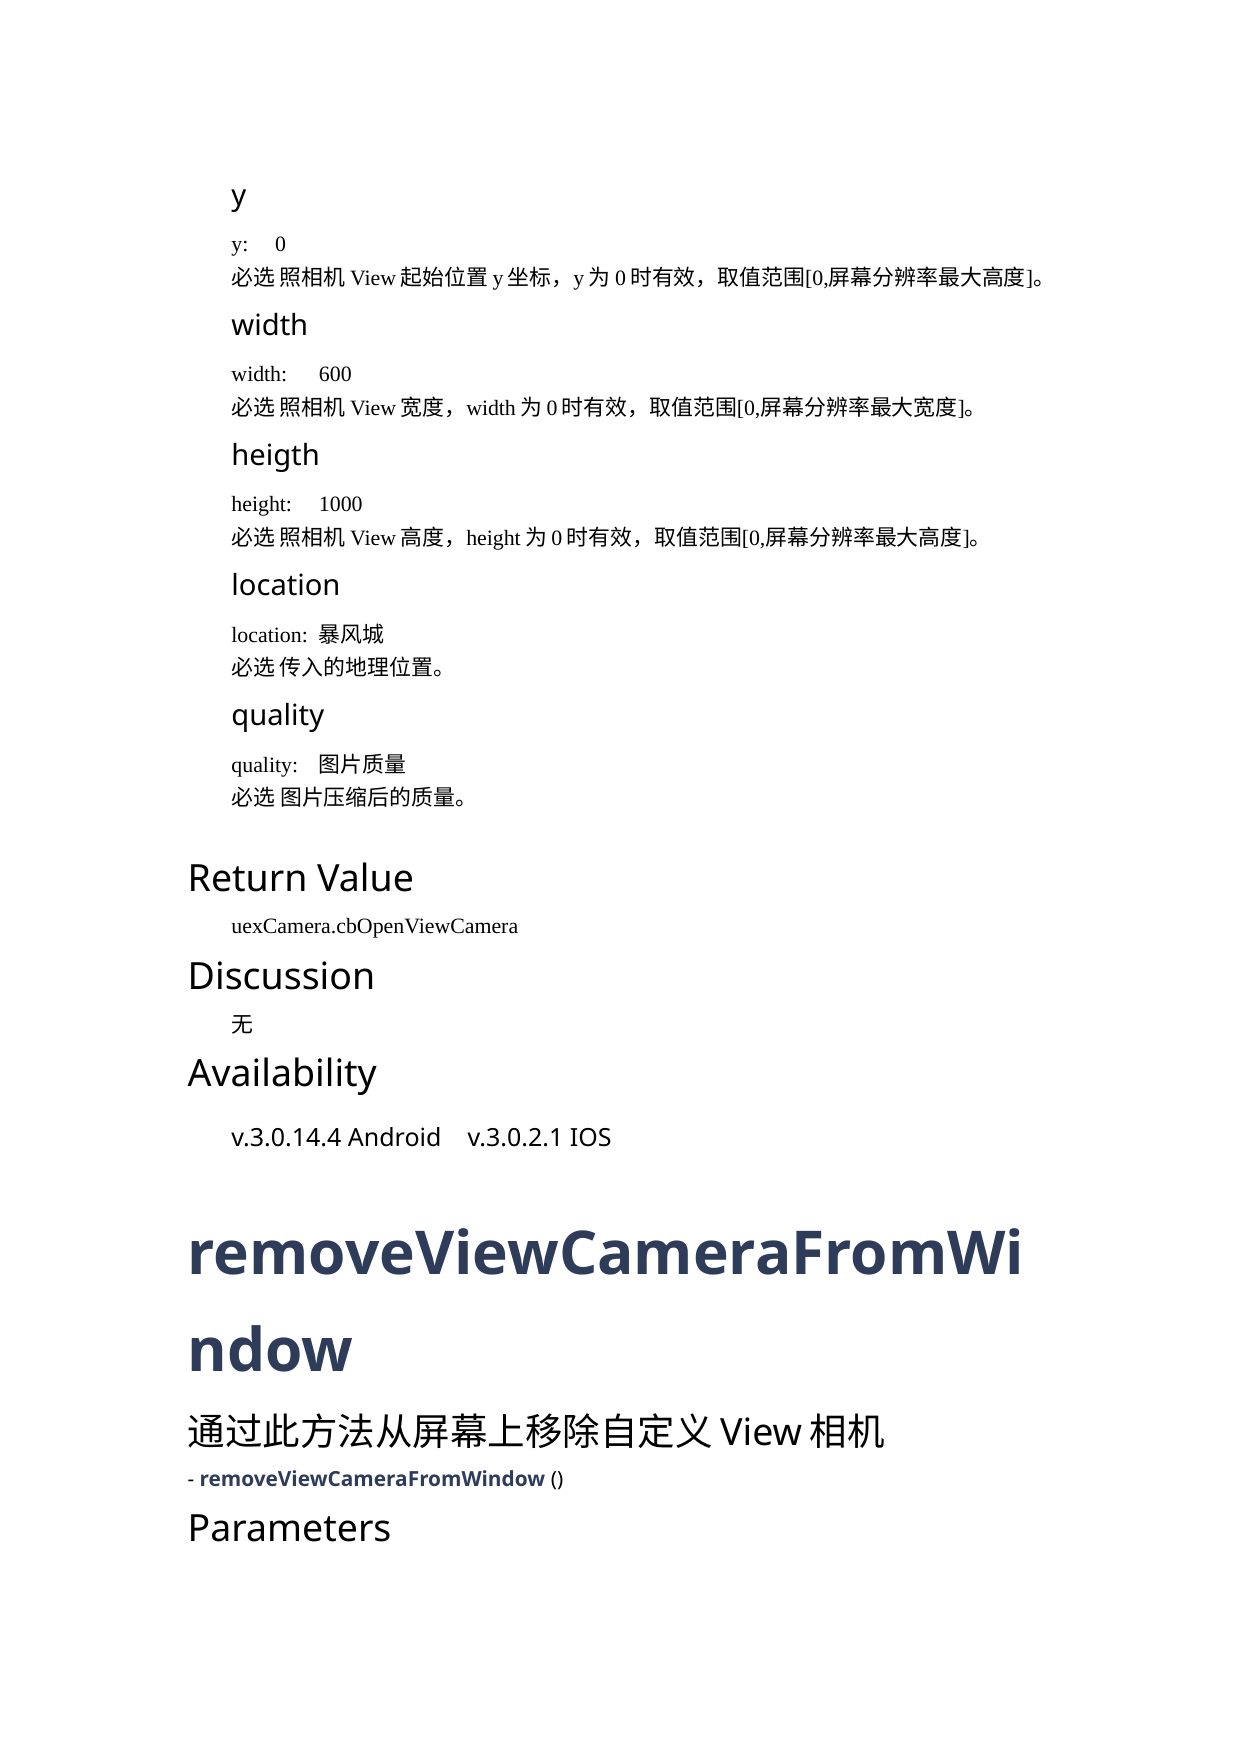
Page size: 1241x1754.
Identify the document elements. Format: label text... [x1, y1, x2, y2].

text 必选 照相机View起始位置y坐标，y为0时有效，取值范围[0,屏幕分辨率最大高度]。 [187, 259, 1053, 292]
text 必选 照相机View宽度，width为0时有效，取值范围[0,屏幕分辨率最大宽度]。 [187, 389, 1053, 422]
text quality: 图片质量 [187, 747, 1053, 779]
text y [187, 162, 1053, 227]
text v.3.0.14.4 Android v.3.0.2.1 IOS [187, 1104, 1053, 1169]
text - removeViewCameraFromWindow () [187, 1462, 1053, 1494]
text Discussion [187, 942, 1053, 1007]
text Return Value [187, 844, 1053, 909]
text location [187, 552, 1053, 617]
text location: 暴风城 [187, 617, 1053, 649]
text Availability [187, 1039, 1053, 1104]
text Parameters [187, 1494, 1053, 1559]
text 必选 传入的地理位置。 [187, 649, 1053, 682]
text height: 1000 [187, 487, 1053, 519]
text y: 0 [187, 227, 1053, 259]
text 无 [187, 1007, 1053, 1039]
text 必选 图片压缩后的质量。 [187, 779, 1053, 812]
text removeViewCameraFromWindow [187, 1202, 1053, 1397]
text width: 600 [187, 357, 1053, 389]
text 必选 照相机View高度，height为0时有效，取值范围[0,屏幕分辨率最大高度]。 [187, 519, 1053, 552]
text quality [187, 682, 1053, 747]
text uexCamera.cbOpenViewCamera [187, 909, 1053, 942]
text width [187, 292, 1053, 357]
text heigth [187, 422, 1053, 487]
text 通过此方法从屏幕上移除自定义View相机 [187, 1397, 1053, 1462]
